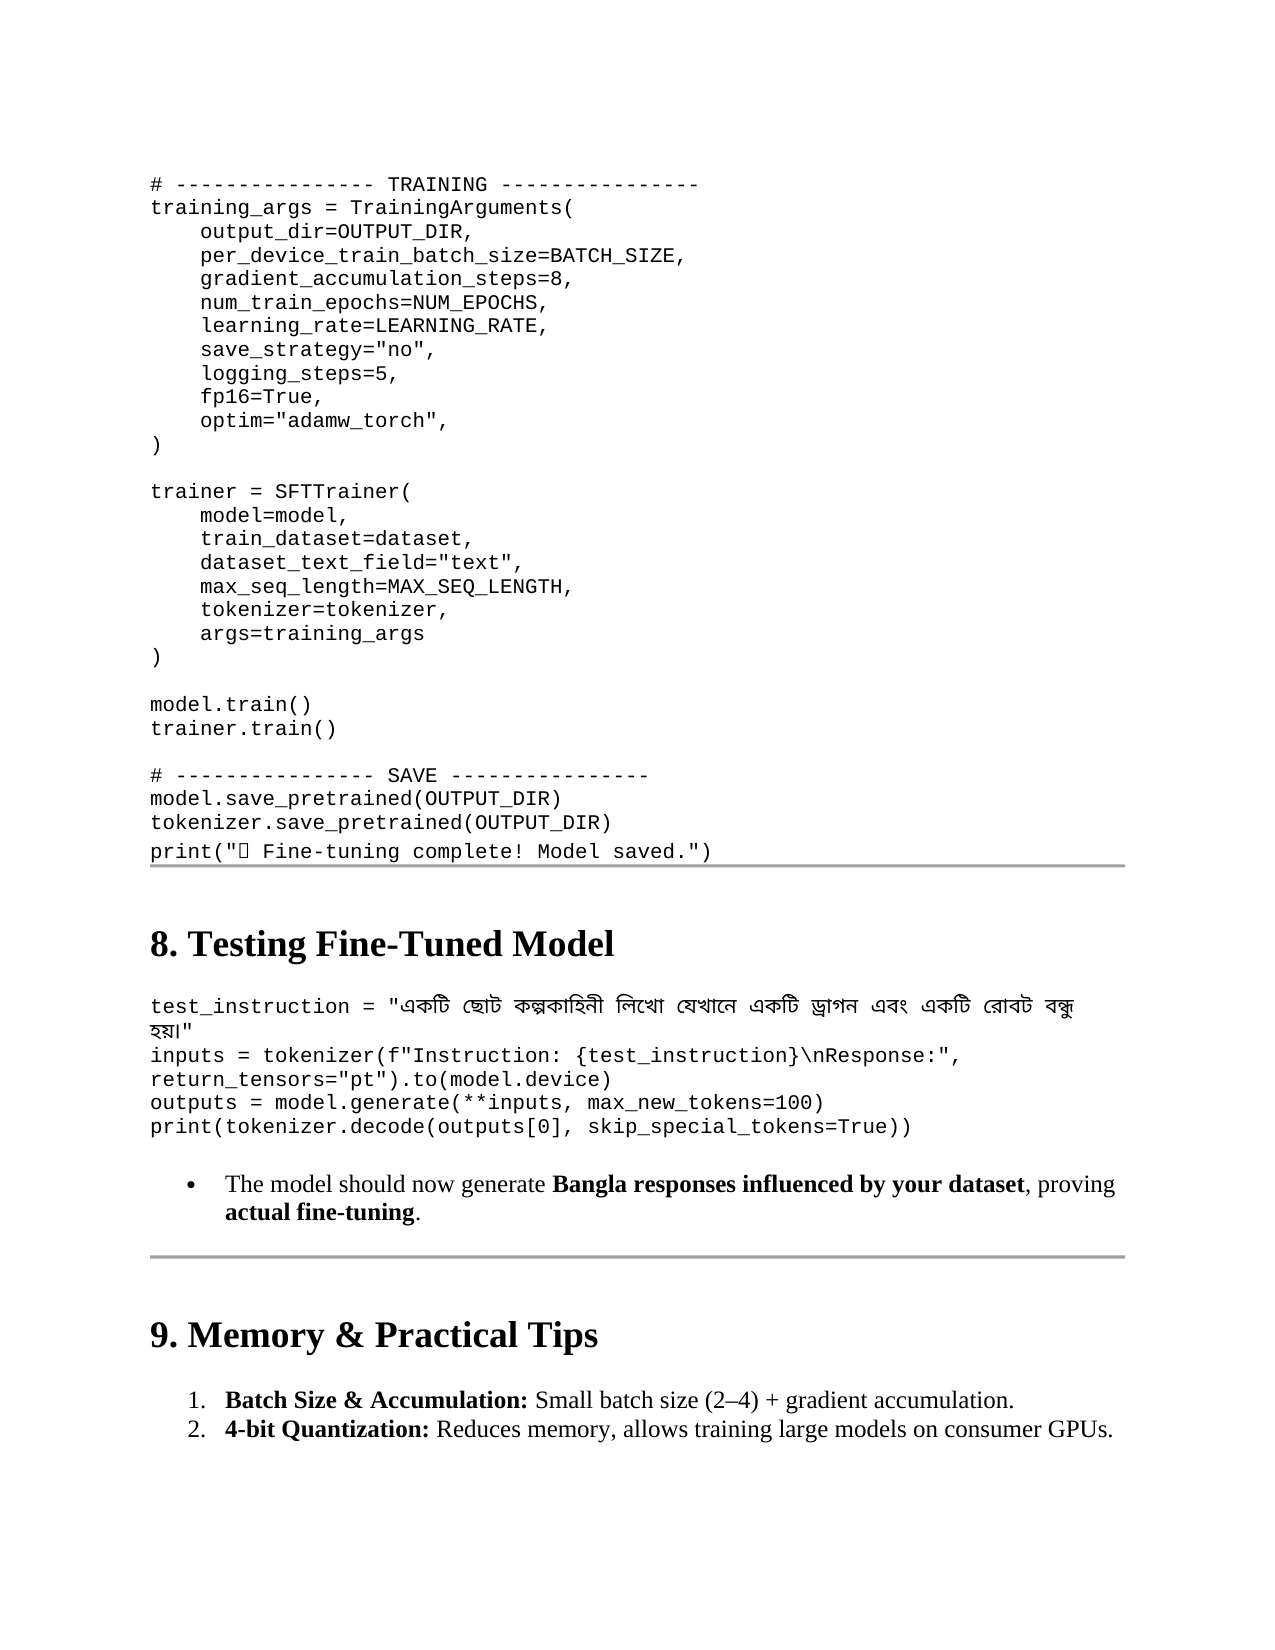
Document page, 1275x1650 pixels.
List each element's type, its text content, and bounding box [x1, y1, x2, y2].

text dataset_text_field="text", [150, 552, 1125, 576]
text fp16=True, [150, 386, 1125, 410]
text # ---------------- TRAINING ---------------- [150, 174, 1125, 197]
text tokenizer.save_pretrained(OUTPUT_DIR) [150, 812, 1125, 836]
text gradient_accumulation_steps=8, [150, 268, 1125, 292]
text num_train_epochs=NUM_EPOCHS, [150, 292, 1125, 316]
text trainer = SFTTrainer( [150, 481, 1125, 505]
text ) [150, 647, 1125, 670]
text print("✅ Fine-tuning complete! Model saved.") [150, 836, 1125, 864]
text test_instruction = "একটি ছোট কল্পকাহিনী লিখো যেখানে একটি ড্রাগন এবং একটি রোবট বন্ধু হয়।" [150, 994, 1125, 1045]
text training_args = TrainingArguments( [150, 197, 1125, 221]
text # ---------------- SAVE ---------------- [150, 765, 1125, 788]
text ) [150, 434, 1125, 457]
text per_device_train_batch_size=BATCH_SIZE, [150, 244, 1125, 268]
text args=training_args [150, 623, 1125, 647]
text train_dataset=dataset, [150, 528, 1125, 552]
text model.train() [150, 694, 1125, 717]
text max_seq_length=MAX_SEQ_LENGTH, [150, 576, 1125, 599]
text logging_steps=5, [150, 363, 1125, 386]
text 9. Memory & Practical Tips [150, 1313, 1125, 1356]
list Batch Size & Accumulation: Small batch size (2–4) + gradient accumulation. [187, 1385, 1125, 1414]
text 8. Testing Fine-Tuned Model [150, 921, 1125, 964]
text model.save_pretrained(OUTPUT_DIR) [150, 788, 1125, 812]
text save_strategy="no", [150, 339, 1125, 363]
text print(tokenizer.decode(outputs[0], skip_special_tokens=True)) [150, 1116, 1125, 1139]
text inputs = tokenizer(f"Instruction: {test_instruction}\nResponse:", return_tensors="pt").to(model.device) [150, 1045, 1125, 1092]
text output_dir=OUTPUT_DIR, [150, 221, 1125, 244]
text optim="adamw_torch", [150, 410, 1125, 434]
text outputs = model.generate(**inputs, max_new_tokens=100) [150, 1092, 1125, 1116]
text model=model, [150, 505, 1125, 528]
list The model should now generate Bangla responses influenced by your dataset, proving actual fine-tuning. [187, 1169, 1125, 1226]
text tokenizer=tokenizer, [150, 599, 1125, 623]
text learning_rate=LEARNING_RATE, [150, 316, 1125, 339]
list 4-bit Quantization: Reduces memory, allows training large models on consumer GPUs. [187, 1414, 1125, 1442]
text trainer.train() [150, 717, 1125, 741]
